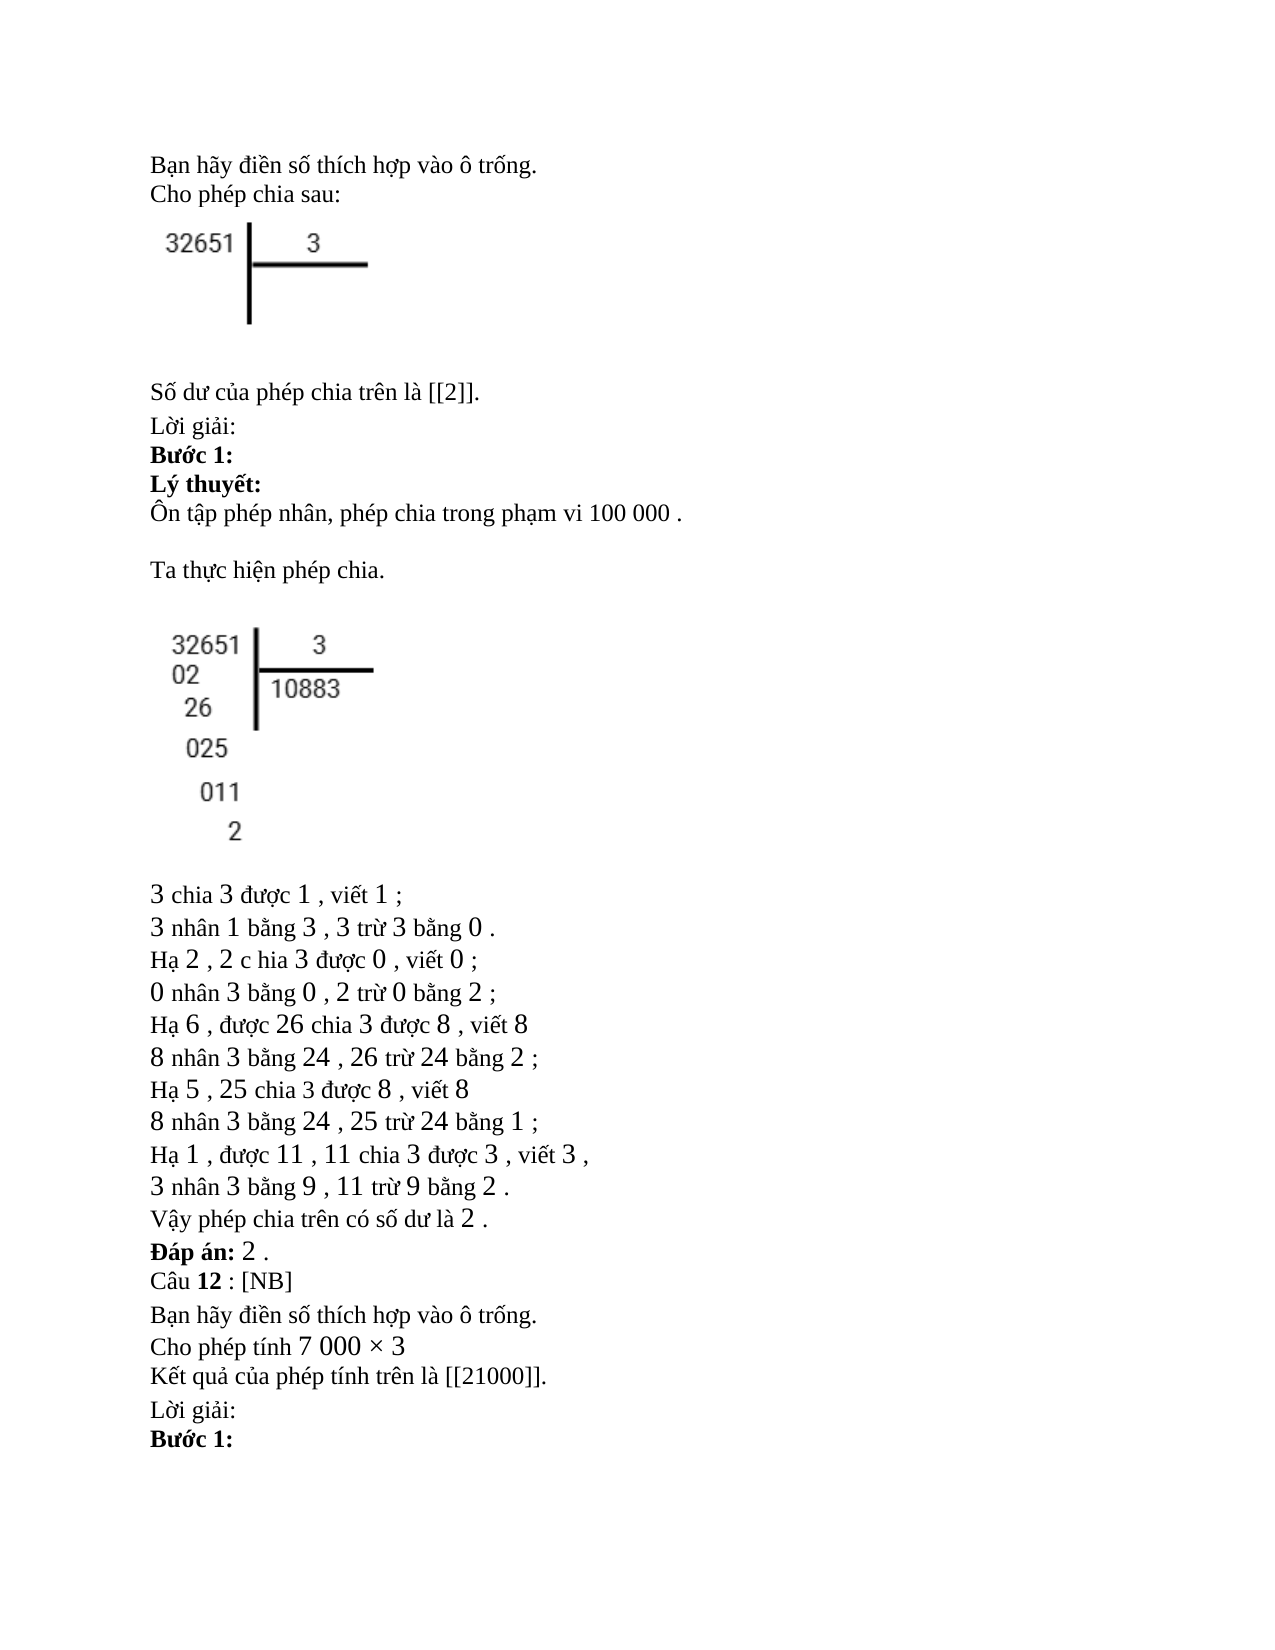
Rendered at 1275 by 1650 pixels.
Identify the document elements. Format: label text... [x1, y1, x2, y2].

text Lời giải: [150, 1395, 1125, 1424]
text Lời giải: [150, 411, 1125, 440]
text Bước 1: [150, 1424, 1125, 1453]
text Lý thuyết: Ôn tập phép nhân, phép chia trong phạm vi 100 000 . Ta thực hiện phép chia. 3 chia 3 được 1 , viết 1 ; 3 nhân 1 bằng 3 , 3 trừ 3 bằng 0 . Hạ 2 , 2 c hia 3 được 0 , viết 0 ; 0 nhân 3 bằng 0 , 2 trừ 0 bằng 2 ; Hạ 6 , được 26 chia 3 được 8 , viết 8 8 nhân 3 bằng 24 , 26 trừ 24 bằng 2 ; Hạ 5 , 25 chia 3 được 8 , viết 8 8 nhân 3 bằng 24 , 25 trừ 24 bằng 1 ; Hạ 1 , được 11 , 11 chia 3 được 3 , viết 3 , 3 nhân 3 bằng 9 , 11 trừ 9 bằng 2 . Vậy phép chia trên có số dư là 2 . Đáp án: 2 . [150, 469, 1125, 1266]
text Bạn hãy điền số thích hợp vào ô trống. Cho phép tính 7 000 × 3 Kết quả của phép tính trên là [[21000]]. [150, 1300, 1125, 1390]
text Câu 12 : [NB] [150, 1266, 1125, 1295]
picture [150, 612, 413, 878]
text Bước 1: [150, 440, 1125, 469]
text Bạn hãy điền số thích hợp vào ô trống. Cho phép chia sau: Số dư của phép chia trên là [[2]]. [150, 150, 1125, 406]
picture [150, 207, 387, 378]
